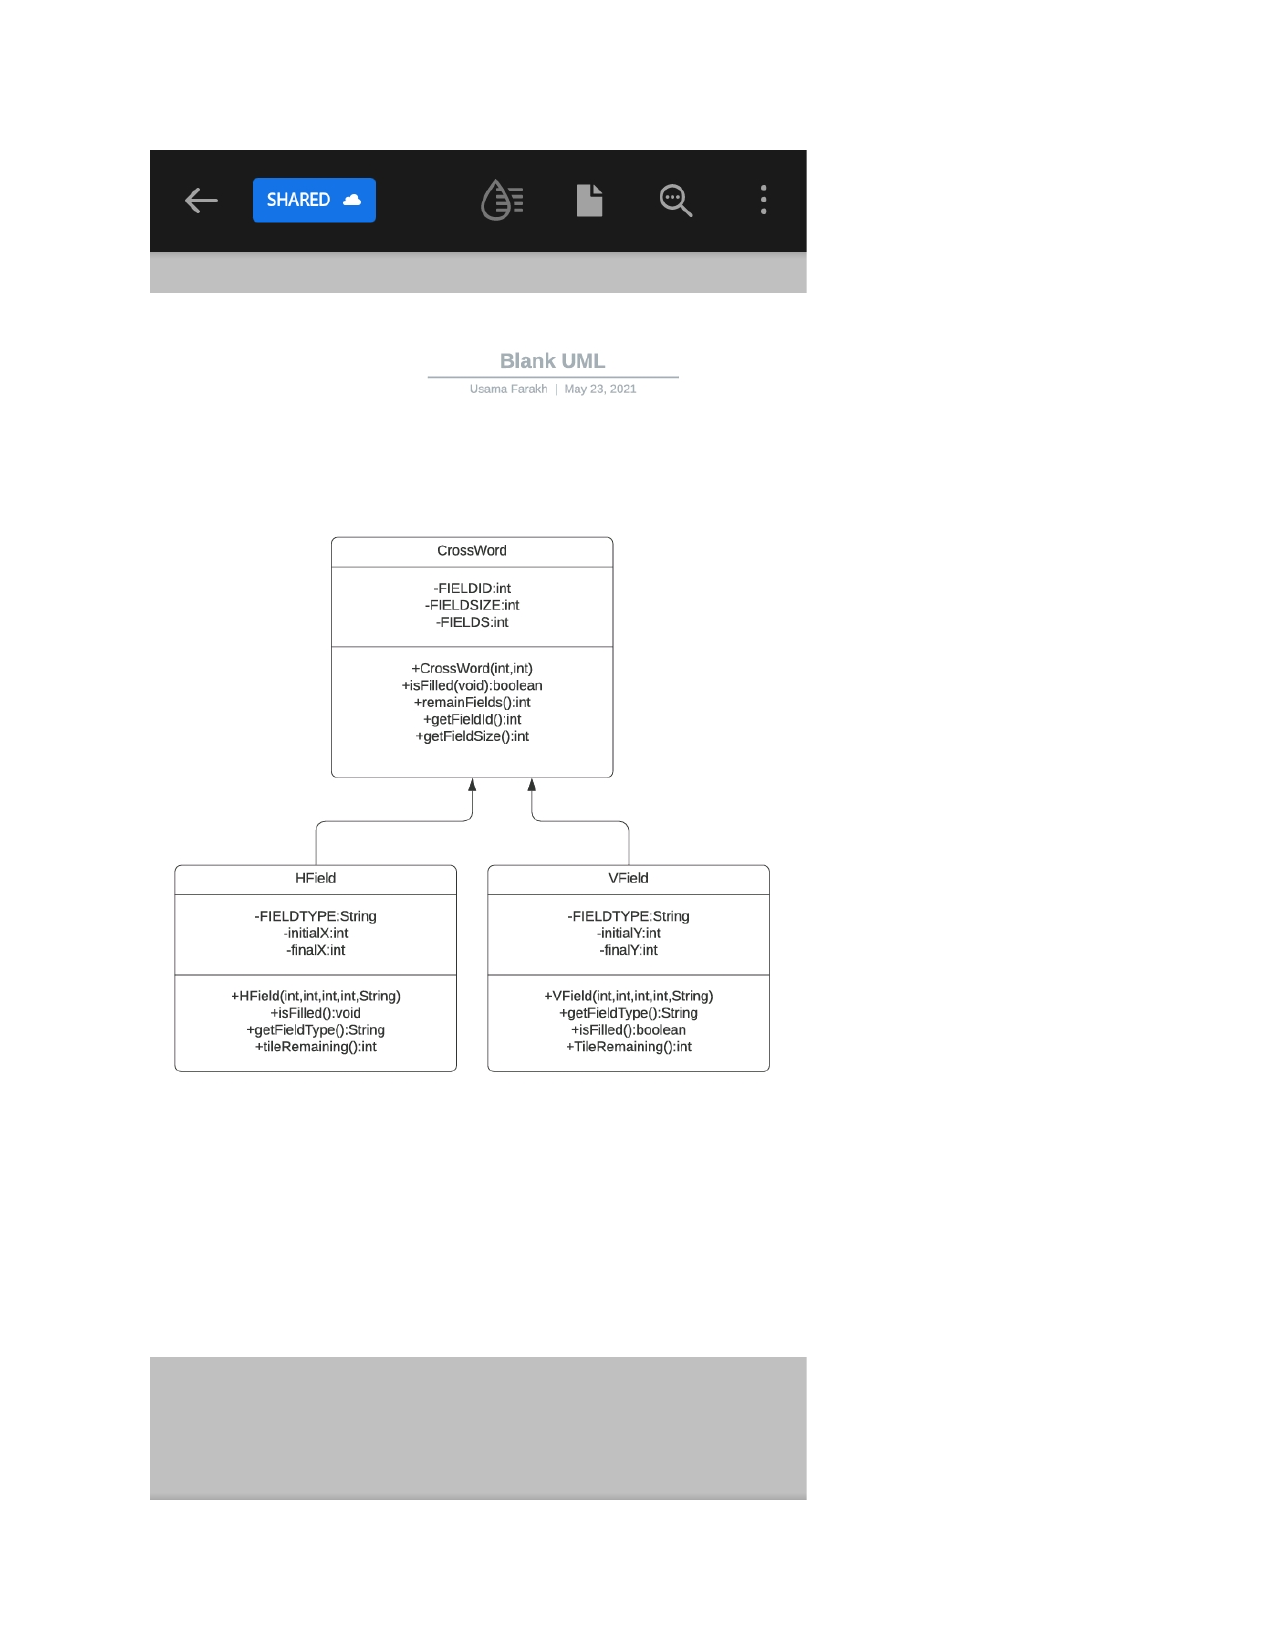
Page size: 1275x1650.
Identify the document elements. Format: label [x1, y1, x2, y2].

picture [150, 150, 807, 1500]
